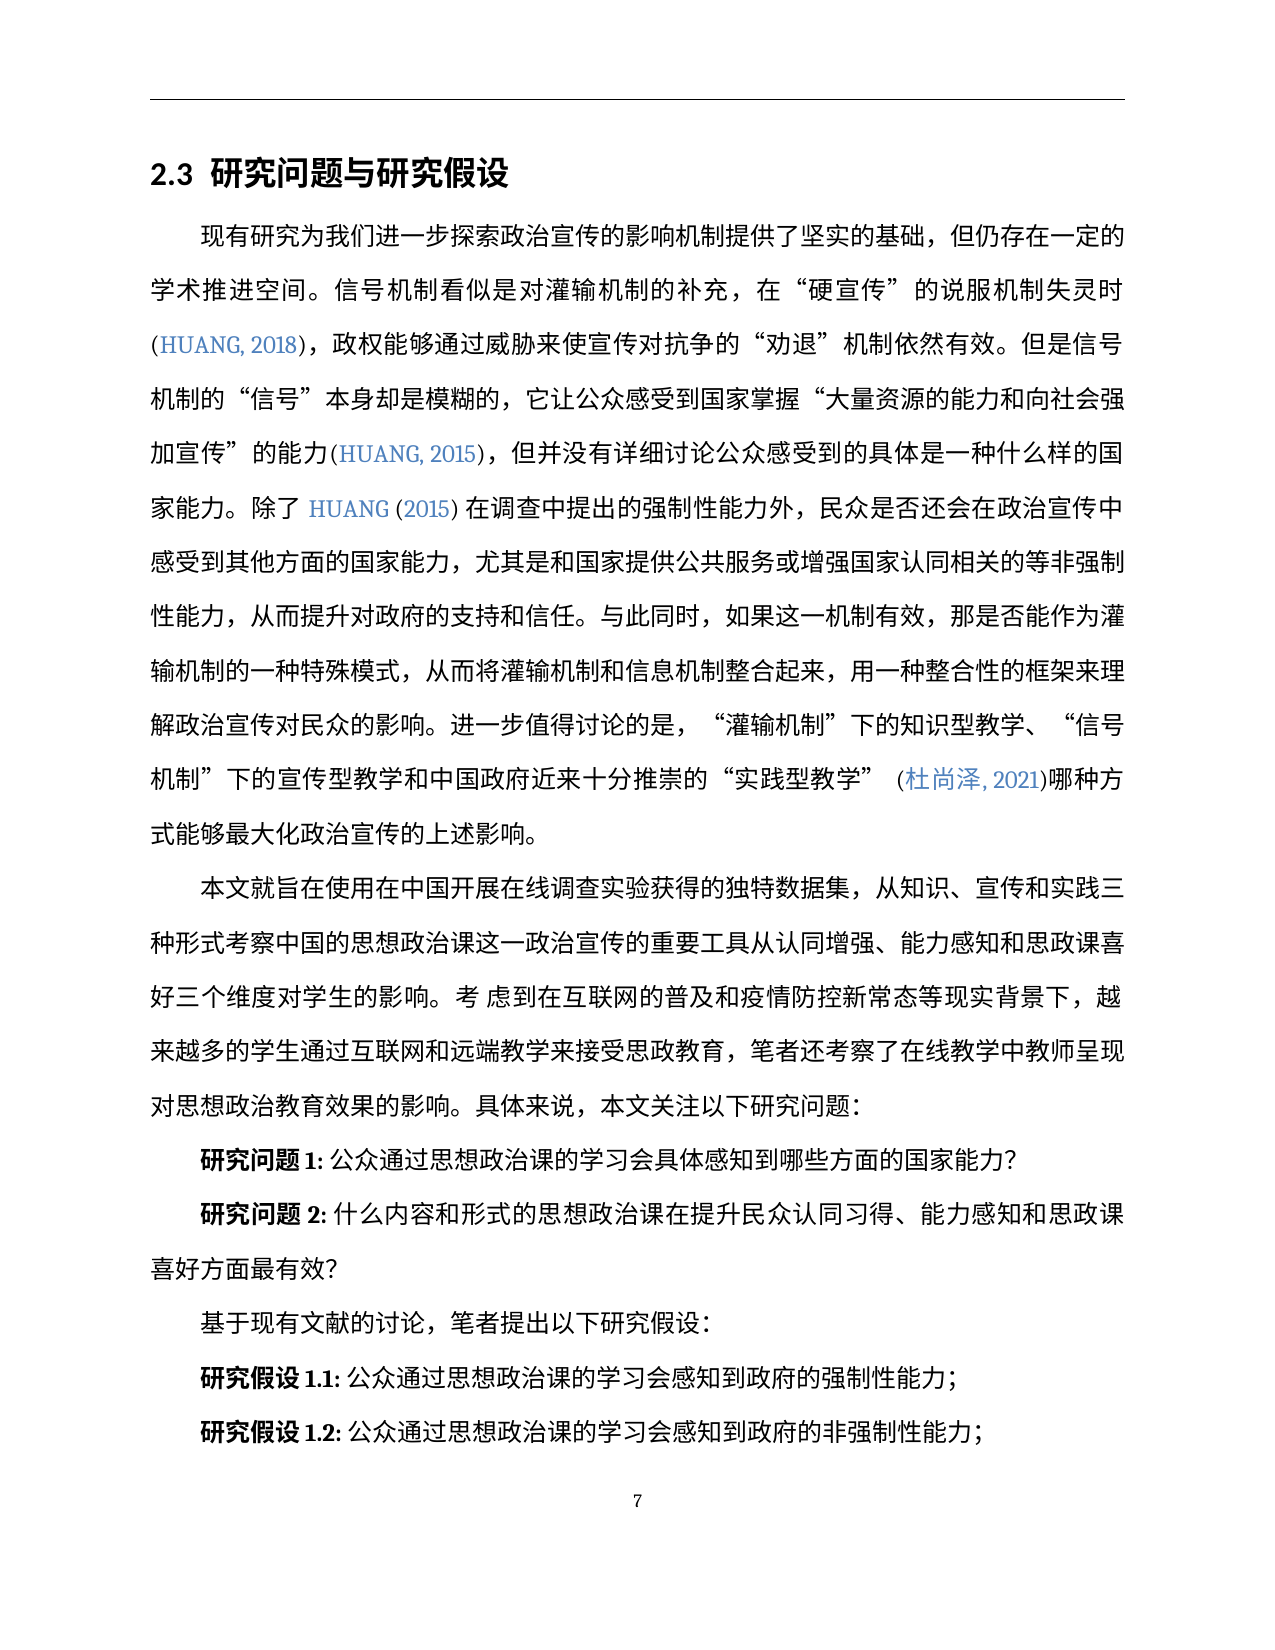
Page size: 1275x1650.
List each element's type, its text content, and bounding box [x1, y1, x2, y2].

text 本文就旨在使用在中国开展在线调查实验获得的独特数据集，从知识、宣传和实践三种形式考察中国的思想政治课这一政治宣传的重要工具从认同增强、能力感知和思政课喜好三个维度对学生的影响。考 虑到在互联网的普及和疫情防控新常态等现实背景下，越来越多的学生通过互联网和远端教学来接受思政教育，笔者还考察了在线教学中教师呈现对思想政治教育效果的影响。具体来说，本文关注以下研究问题： [150, 869, 1125, 1122]
subtitle 研究问题与研究假设 [150, 150, 1125, 195]
text 研究问题1: 公众通过思想政治课的学习会具体感知到哪些方面的国家能力？ [150, 1141, 1125, 1177]
text 现有研究为我们进一步探索政治宣传的影响机制提供了坚实的基础，但仍存在一定的学术推进空间。信号机制看似是对灌输机制的补充，在“硬宣传”的说服机制失灵时(HUANG, 2018)，政权能够通过威胁来使宣传对抗争的“劝退”机制依然有效。但是信号机制的“信号”本身却是模糊的，它让公众感受到国家掌握“大量资源的能力和向社会强加宣传”的能力(HUANG, 2015)，但并没有详细讨论公众感受到的具体是一种什么样的国家能力。除了 HUANG (2015) 在调查中提出的强制性能力外，民众是否还会在政治宣传中感受到其他方面的国家能力，尤其是和国家提供公共服务或增强国家认同相关的等非强制性能力，从而提升对政府的支持和信任。与此同时，如果这一机制有效，那是否能作为灌输机制的一种特殊模式，从而将灌输机制和信息机制整合起来，用一种整合性的框架来理解政治宣传对民众的影响。进一步值得讨论的是，“灌输机制”下的知识型教学、“信号机制”下的宣传型教学和中国政府近来十分推崇的“实践型教学” (杜尚泽, 2021)哪种方式能够最大化政治宣传的上述影响。 [150, 216, 1125, 851]
text 研究问题2: 什么内容和形式的思想政治课在提升民众认同习得、能力感知和思政课喜好方面最有效？ [150, 1195, 1125, 1286]
text 基于现有文献的讨论，笔者提出以下研究假设： [150, 1304, 1125, 1340]
text 研究假设1.1: 公众通过思想政治课的学习会感知到政府的强制性能力； [150, 1358, 1125, 1394]
text 研究假设1.2: 公众通过思想政治课的学习会感知到政府的非强制性能力； [150, 1412, 1125, 1449]
